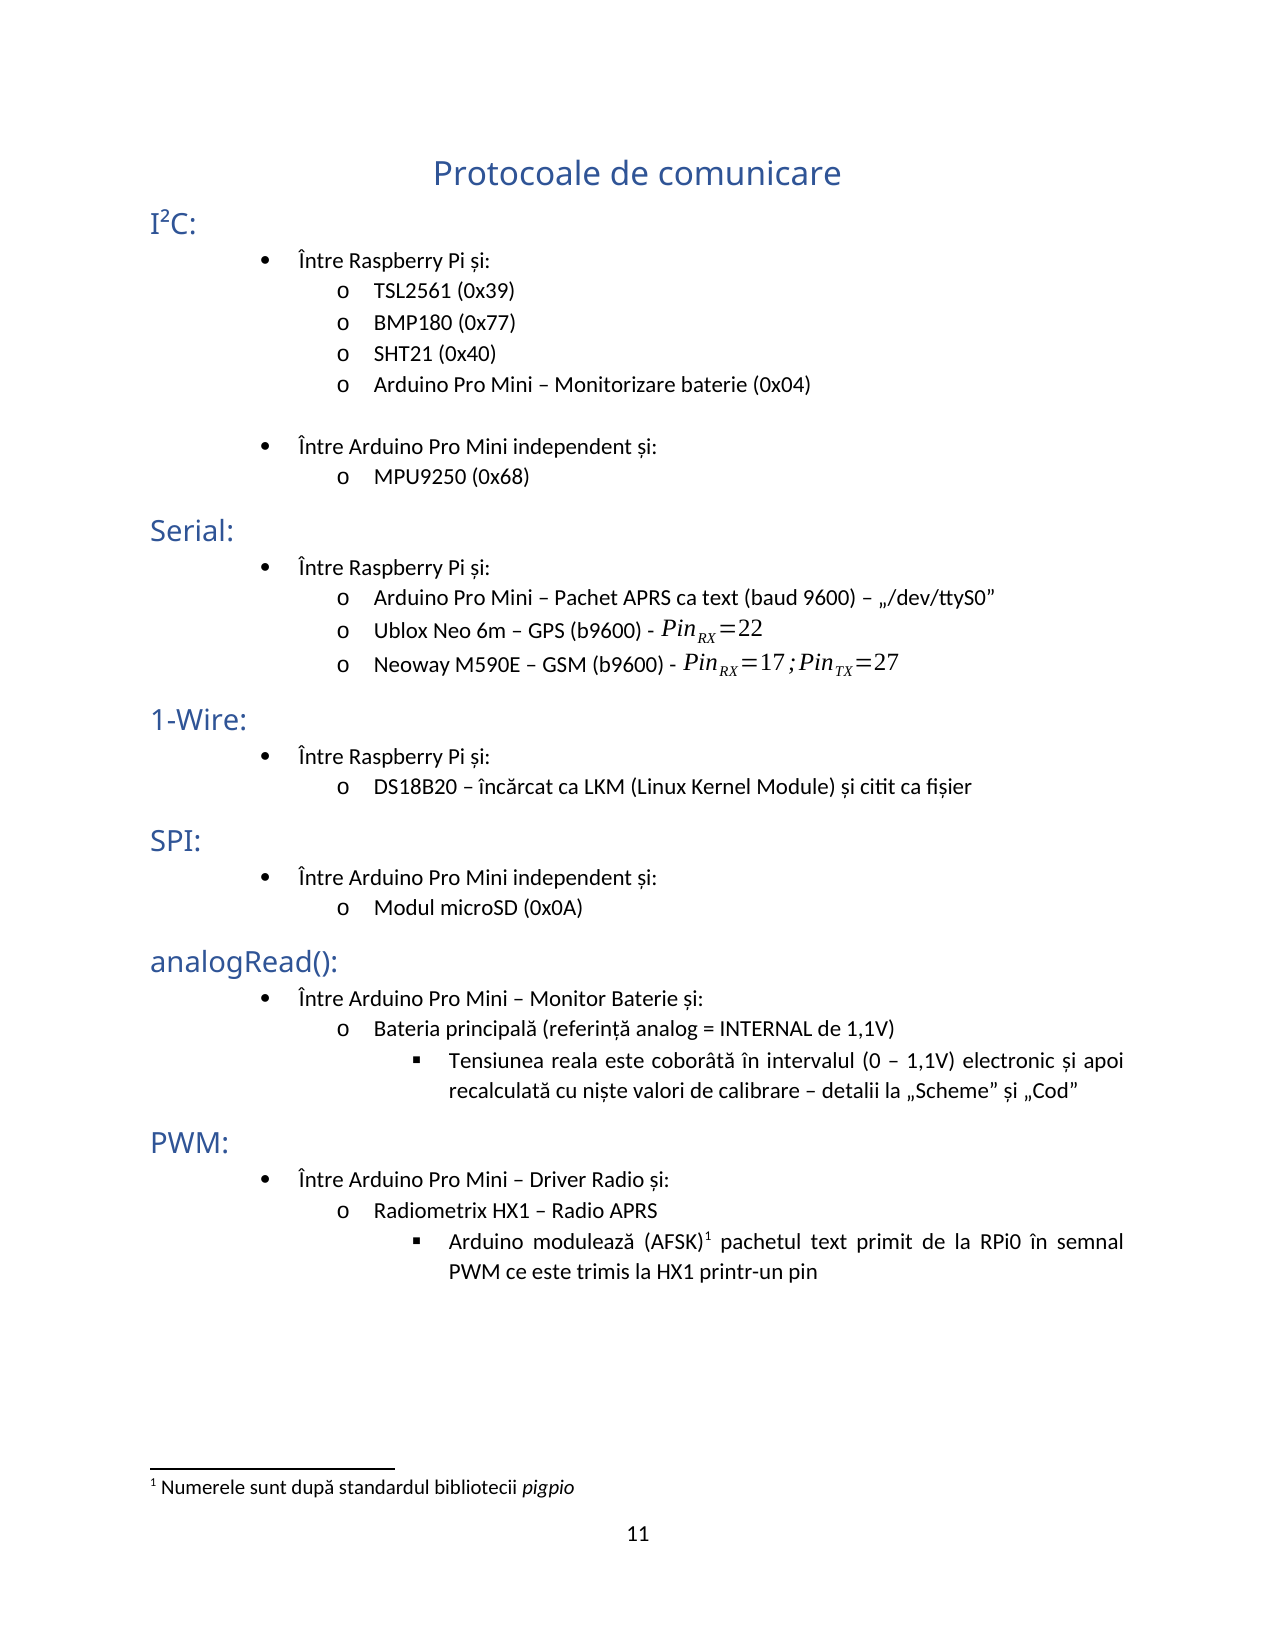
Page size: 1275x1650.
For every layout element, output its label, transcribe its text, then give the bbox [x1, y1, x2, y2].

subtitle analogRead(): [150, 941, 1125, 981]
subtitle Protocoale de comunicare [150, 150, 1125, 195]
list Radiometrix HX1 – Radio APRS [336, 1196, 1125, 1225]
list Între Raspberry Pi și: [261, 742, 1125, 770]
list Arduino Pro Mini – Pachet APRS ca text (baud 9600) – „/dev/ttyS0” [336, 583, 1125, 613]
subtitle 1-Wire: [150, 699, 1125, 739]
list Arduino modulează (AFSK) pachetul text primit de la RPi0 în semnal PWM ce este trimis la HX1 printr-un pin [411, 1227, 1125, 1286]
subtitle I²C: [150, 203, 1125, 243]
list Între Raspberry Pi și: [261, 246, 1125, 274]
list Între Arduino Pro Mini – Driver Radio și: [261, 1166, 1125, 1194]
list MPU9250 (0x68) [336, 462, 1125, 492]
list Tensiunea reala este coborâtă în intervalul (0 – 1,1V) electronic și apoi recalculată cu niște valori de calibrare – detalii la „Scheme” și „Cod” [411, 1046, 1125, 1104]
subtitle PWM: [150, 1123, 1125, 1162]
list TSL2561 (0x39) [336, 276, 1125, 305]
subtitle Serial: [150, 511, 1125, 550]
list Ublox Neo 6m – GPS (b9600) - [336, 615, 1125, 646]
list Neoway M590E – GSM (b9600) - [336, 649, 1125, 680]
list Modul microSD (0x0A) [336, 893, 1125, 922]
list Între Arduino Pro Mini independent și: [261, 863, 1125, 891]
list Arduino Pro Mini – Monitorizare baterie (0x04) [336, 371, 1125, 400]
list SHT21 (0x40) [336, 339, 1125, 368]
list Între Arduino Pro Mini – Monitor Baterie și: [261, 984, 1125, 1012]
list BMP180 (0x77) [336, 308, 1125, 337]
subtitle SPI: [150, 820, 1125, 860]
list DS18B20 – încărcat ca LKM (Linux Kernel Module) și citit ca fișier [336, 772, 1125, 801]
list Bateria principală (referință analog = INTERNAL de 1,1V) [336, 1014, 1125, 1043]
list Între Raspberry Pi și: [261, 553, 1125, 581]
list Între Arduino Pro Mini independent și: [261, 432, 1125, 460]
